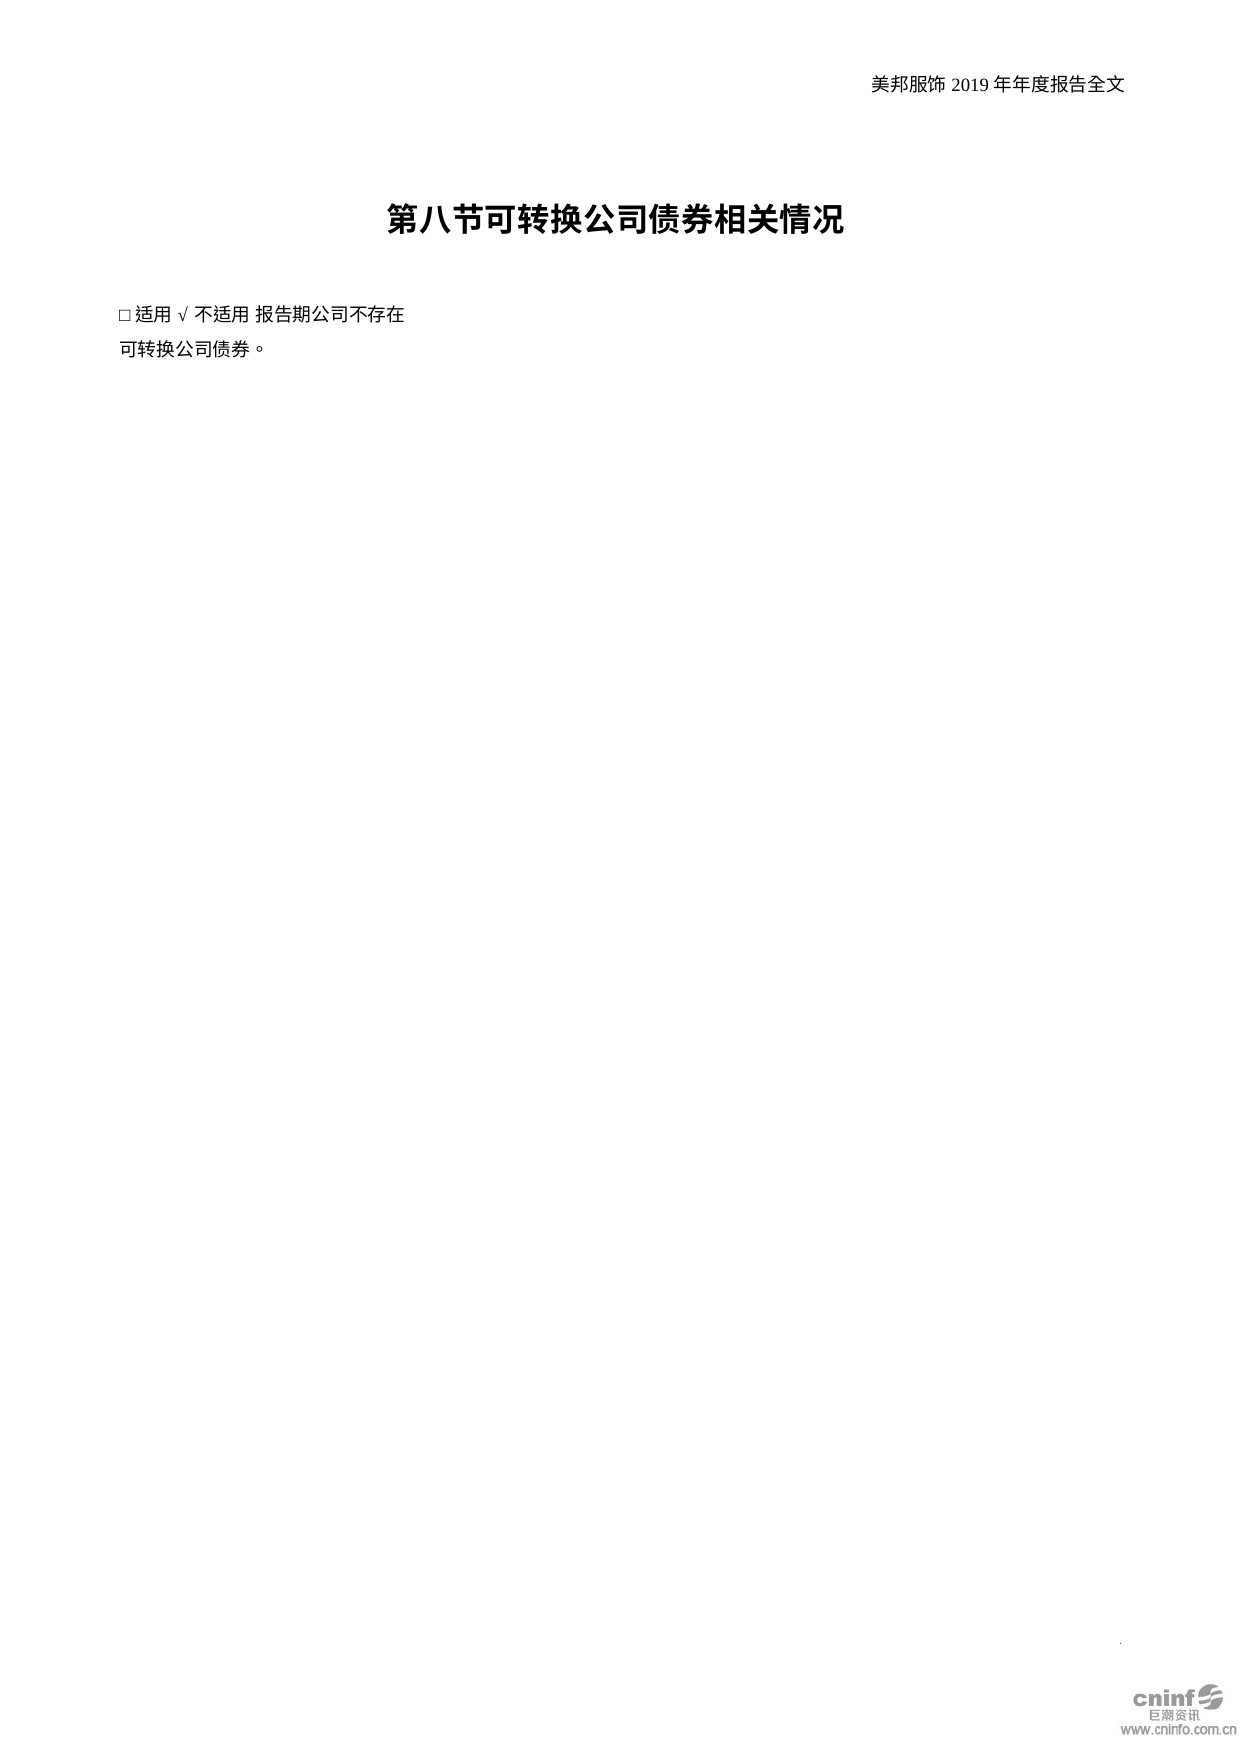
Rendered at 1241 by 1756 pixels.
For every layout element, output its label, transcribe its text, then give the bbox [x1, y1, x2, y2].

text □ 适用 √ 不适用 报告期公司不存在可转换公司债券。 [119, 301, 421, 362]
subtitle 第八节可转换公司债券相关情况 [386, 197, 1240, 241]
picture [1115, 1681, 1240, 1738]
